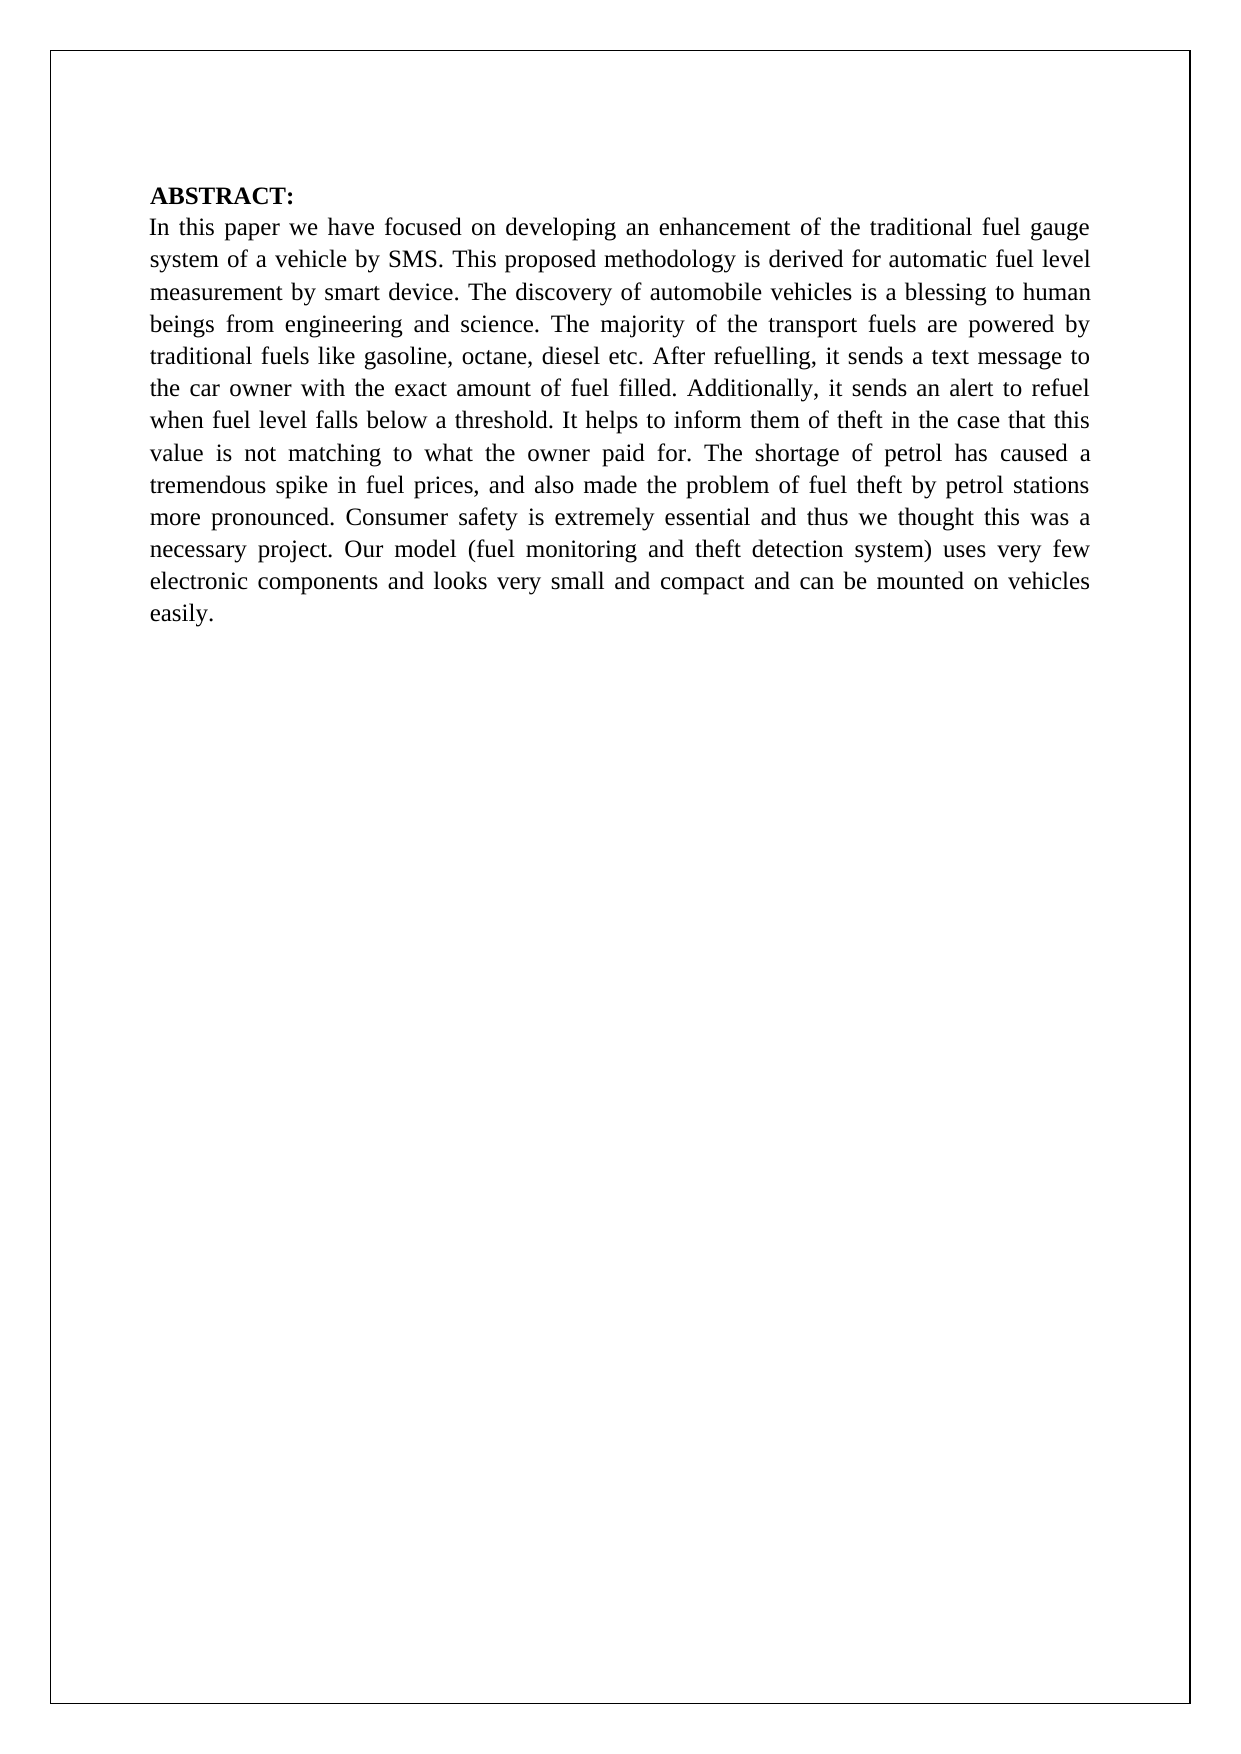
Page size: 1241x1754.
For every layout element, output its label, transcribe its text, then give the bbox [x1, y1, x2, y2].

text ABSTRACT: [150, 181, 1103, 210]
text In this paper we have focused on developing an enhancement of the traditional fuel gauge system of a vehicle by SMS. This proposed methodology is derived for automatic fuel level measurement by smart device. The discovery of automobile vehicles is a blessing to human beings from engineering and science. The majority of the transport fuels are powered by traditional fuels like gasoline, octane, diesel etc. After refuelling, it sends a text message to the car owner with the exact amount of fuel filled. Additionally, it sends an alert to refuel when fuel level falls below a threshold. It helps to inform them of theft in the case that this value is not matching to what the owner paid for. The shortage of petrol has caused a tremendous spike in fuel prices, and also made the problem of fuel theft by petrol stations more pronounced. Consumer safety is extremely essential and thus we thought this was a necessary project. Our model (fuel monitoring and theft detection system) uses very few electronic components and looks very small and compact and can be mounted on vehicles easily. [148, 212, 1091, 627]
